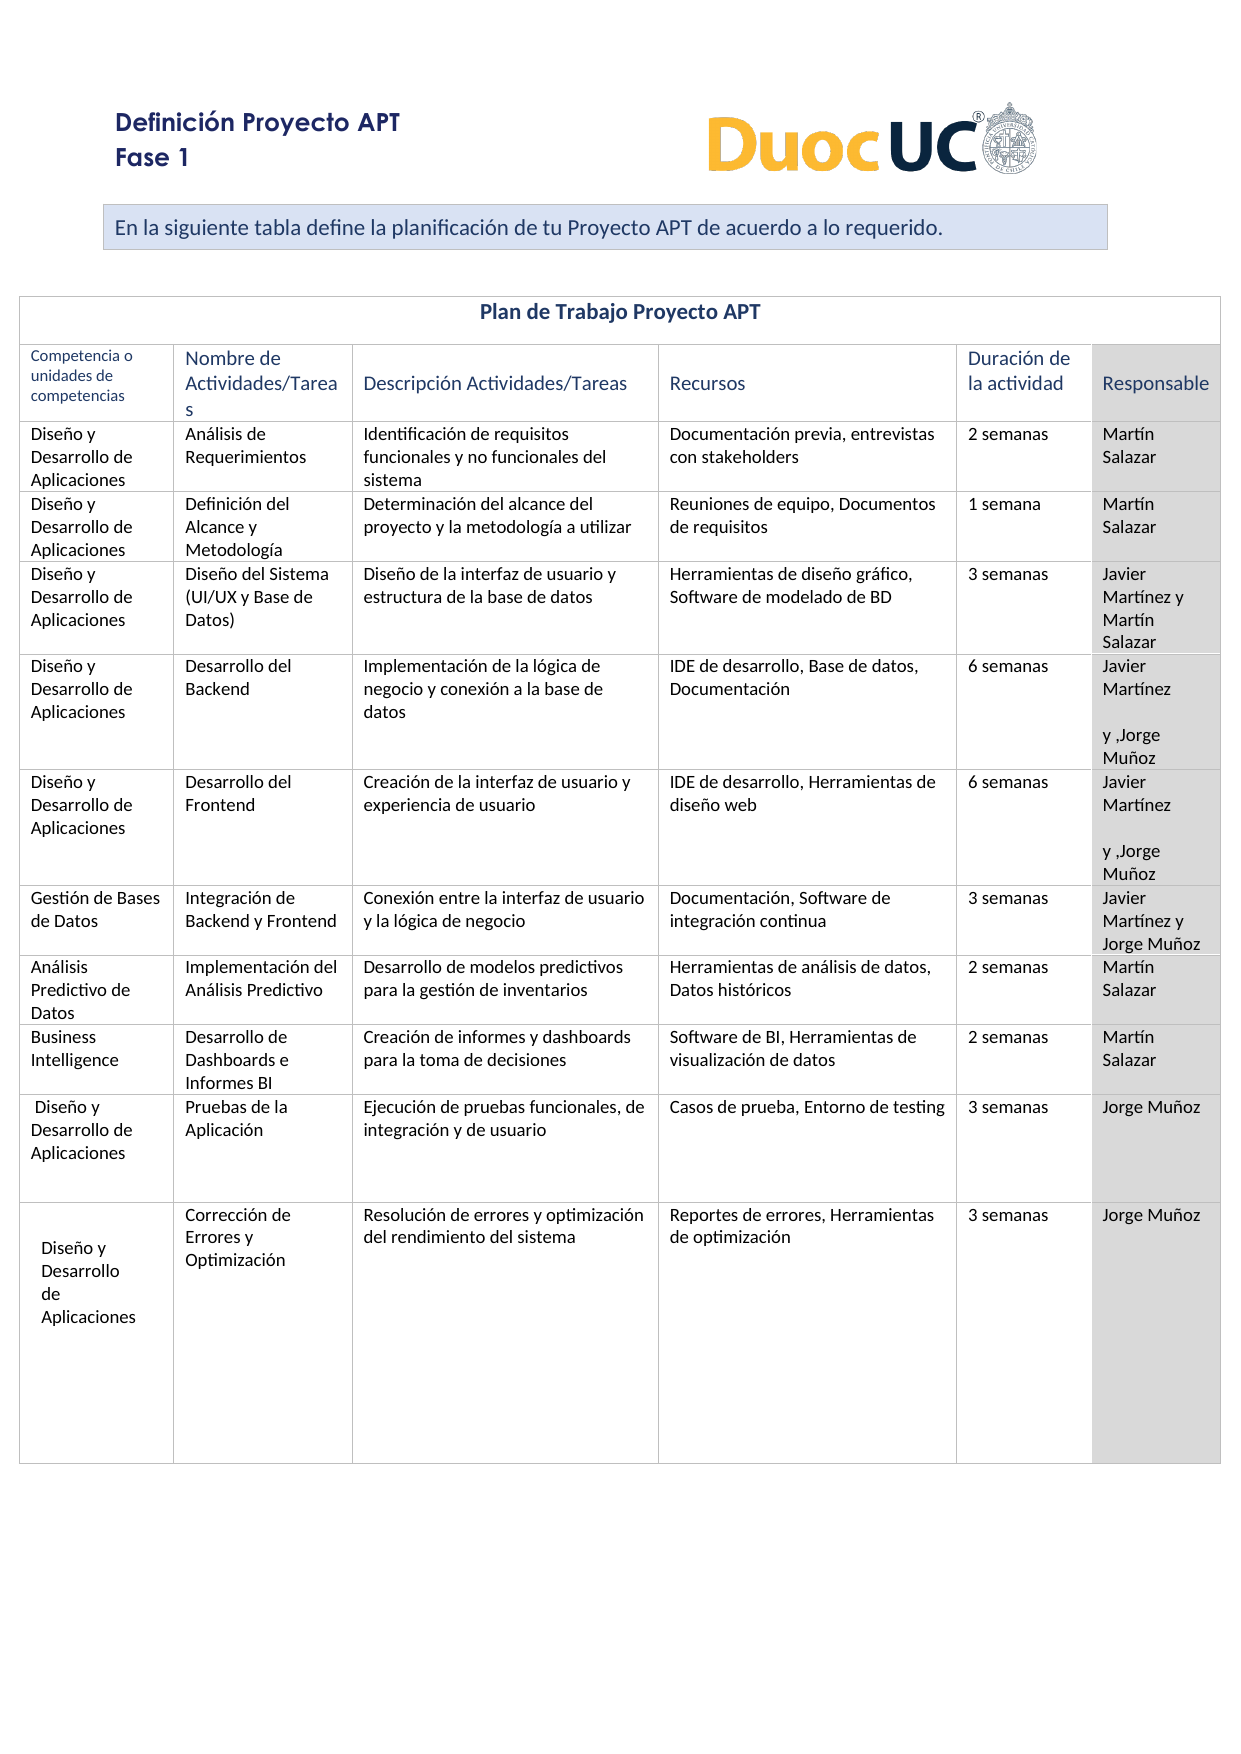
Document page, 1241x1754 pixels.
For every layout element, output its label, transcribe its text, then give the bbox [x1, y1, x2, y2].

table_cell Ejecución de pruebas funcionales, de integración y de usuario [353, 1095, 658, 1202]
table_cell [20, 1203, 173, 1463]
table_cell 2 semanas [957, 422, 1091, 491]
table_cell Desarrollo del Backend [174, 655, 352, 769]
table_cell Creación de informes y dashboards para la toma de decisiones [353, 1025, 658, 1094]
table_cell Diseño de la interfaz de usuario y estructura de la base de datos [353, 562, 658, 653]
table_cell Martín Salazar [1092, 956, 1220, 1024]
table_cell Business Intelligence [20, 1025, 173, 1094]
table_cell Diseño y Desarrollo de Aplicaciones [20, 770, 173, 885]
table_cell 3 semanas [957, 1095, 1091, 1202]
table_cell Casos de prueba, Entorno de testing [659, 1095, 956, 1202]
table_cell Implementación de la lógica de negocio y conexión a la base de datos [353, 655, 658, 769]
table_cell 3 semanas [957, 1203, 1091, 1463]
table_cell Documentación, Software de integración continua [659, 886, 956, 954]
table_cell Determinación del alcance del proyecto y la metodología a utilizar [353, 492, 658, 561]
table_cell Integración de Backend y Frontend [174, 886, 352, 954]
table_cell Herramientas de diseño gráfico, Software de modelado de BD [659, 562, 956, 653]
table_cell 1 semana [957, 492, 1091, 561]
table_cell Gestión de Bases de Datos [20, 886, 173, 954]
table_cell Javier Martínez y ,Jorge Muñoz [1092, 770, 1220, 885]
table_cell Javier Martínez y ,Jorge Muñoz [1092, 655, 1220, 769]
table_cell Pruebas de la Aplicación [174, 1095, 352, 1202]
table_cell Martín Salazar [1092, 422, 1220, 491]
table_cell Definición del Alcance y Metodología [174, 492, 352, 561]
table_cell Software de BI, Herramientas de visualización de datos [659, 1025, 956, 1094]
table_header Plan de Trabajo Proyecto APT [20, 297, 1220, 344]
table_cell 3 semanas [957, 886, 1091, 954]
table_cell Análisis Predictivo de Datos [20, 956, 173, 1024]
table_cell Diseño y Desarrollo de Aplicaciones [20, 422, 173, 491]
table_cell Herramientas de análisis de datos, Datos históricos [659, 956, 956, 1024]
table_cell Conexión entre la interfaz de usuario y la lógica de negocio [353, 886, 658, 954]
table_cell 3 semanas [957, 562, 1091, 653]
table_cell 6 semanas [957, 770, 1091, 885]
table_cell Desarrollo de modelos predictivos para la gestión de inventarios [353, 956, 658, 1024]
table_cell Diseño y Desarrollo de Aplicaciones [20, 655, 173, 769]
table_cell Javier Martínez y Martín Salazar [1092, 562, 1220, 653]
table_cell Javier Martínez y Jorge Muñoz [1092, 886, 1220, 954]
table_cell Desarrollo del Frontend [174, 770, 352, 885]
table_cell Reportes de errores, Herramientas de optimización [659, 1203, 956, 1463]
table_cell Análisis de Requerimientos [174, 422, 352, 491]
table_cell Descripción Actividades/Tareas [353, 345, 658, 421]
table_cell 2 semanas [957, 956, 1091, 1024]
table_cell En la siguiente tabla define la planificación de tu Proyecto APT de acuerdo a lo requerido. [104, 205, 1107, 249]
table_cell Diseño del Sistema (UI/UX y Base de Datos) [174, 562, 352, 653]
table_cell Reuniones de equipo, Documentos de requisitos [659, 492, 956, 561]
table_cell Desarrollo de Dashboards e Informes BI [174, 1025, 352, 1094]
table_cell Responsable [1092, 345, 1220, 421]
table_cell Nombre de Actividades/Tareas [174, 345, 352, 421]
table_cell Corrección de Errores y Optimización [174, 1203, 352, 1463]
table_cell Identificación de requisitos funcionales y no funcionales del sistema [353, 422, 658, 491]
table_cell Documentación previa, entrevistas con stakeholders [659, 422, 956, 491]
table_cell Martín Salazar [1092, 492, 1220, 561]
table_cell Martín Salazar [1092, 1025, 1220, 1094]
table_cell Diseño y Desarrollo de Aplicaciones [20, 562, 173, 653]
table_cell Recursos [659, 345, 956, 421]
table_cell 2 semanas [957, 1025, 1091, 1094]
table_cell 6 semanas [957, 655, 1091, 769]
table_cell Diseño y Desarrollo de Aplicaciones [20, 492, 173, 561]
table_cell Competencia o unidades de competencias [20, 345, 173, 421]
table_cell Jorge Muñoz [1092, 1095, 1220, 1202]
table_cell Duración de la actividad [957, 345, 1091, 421]
table_cell Jorge Muñoz [1092, 1203, 1220, 1463]
table_cell Diseño y Desarrollo de Aplicaciones [20, 1095, 173, 1202]
table_cell Implementación del Análisis Predictivo [174, 956, 352, 1024]
table_cell IDE de desarrollo, Base de datos, Documentación [659, 655, 956, 769]
table_cell IDE de desarrollo, Herramientas de diseño web [659, 770, 956, 885]
table_cell Creación de la interfaz de usuario y experiencia de usuario [353, 770, 658, 885]
picture [708, 102, 1037, 174]
table_cell Resolución de errores y optimización del rendimiento del sistema [353, 1203, 658, 1463]
